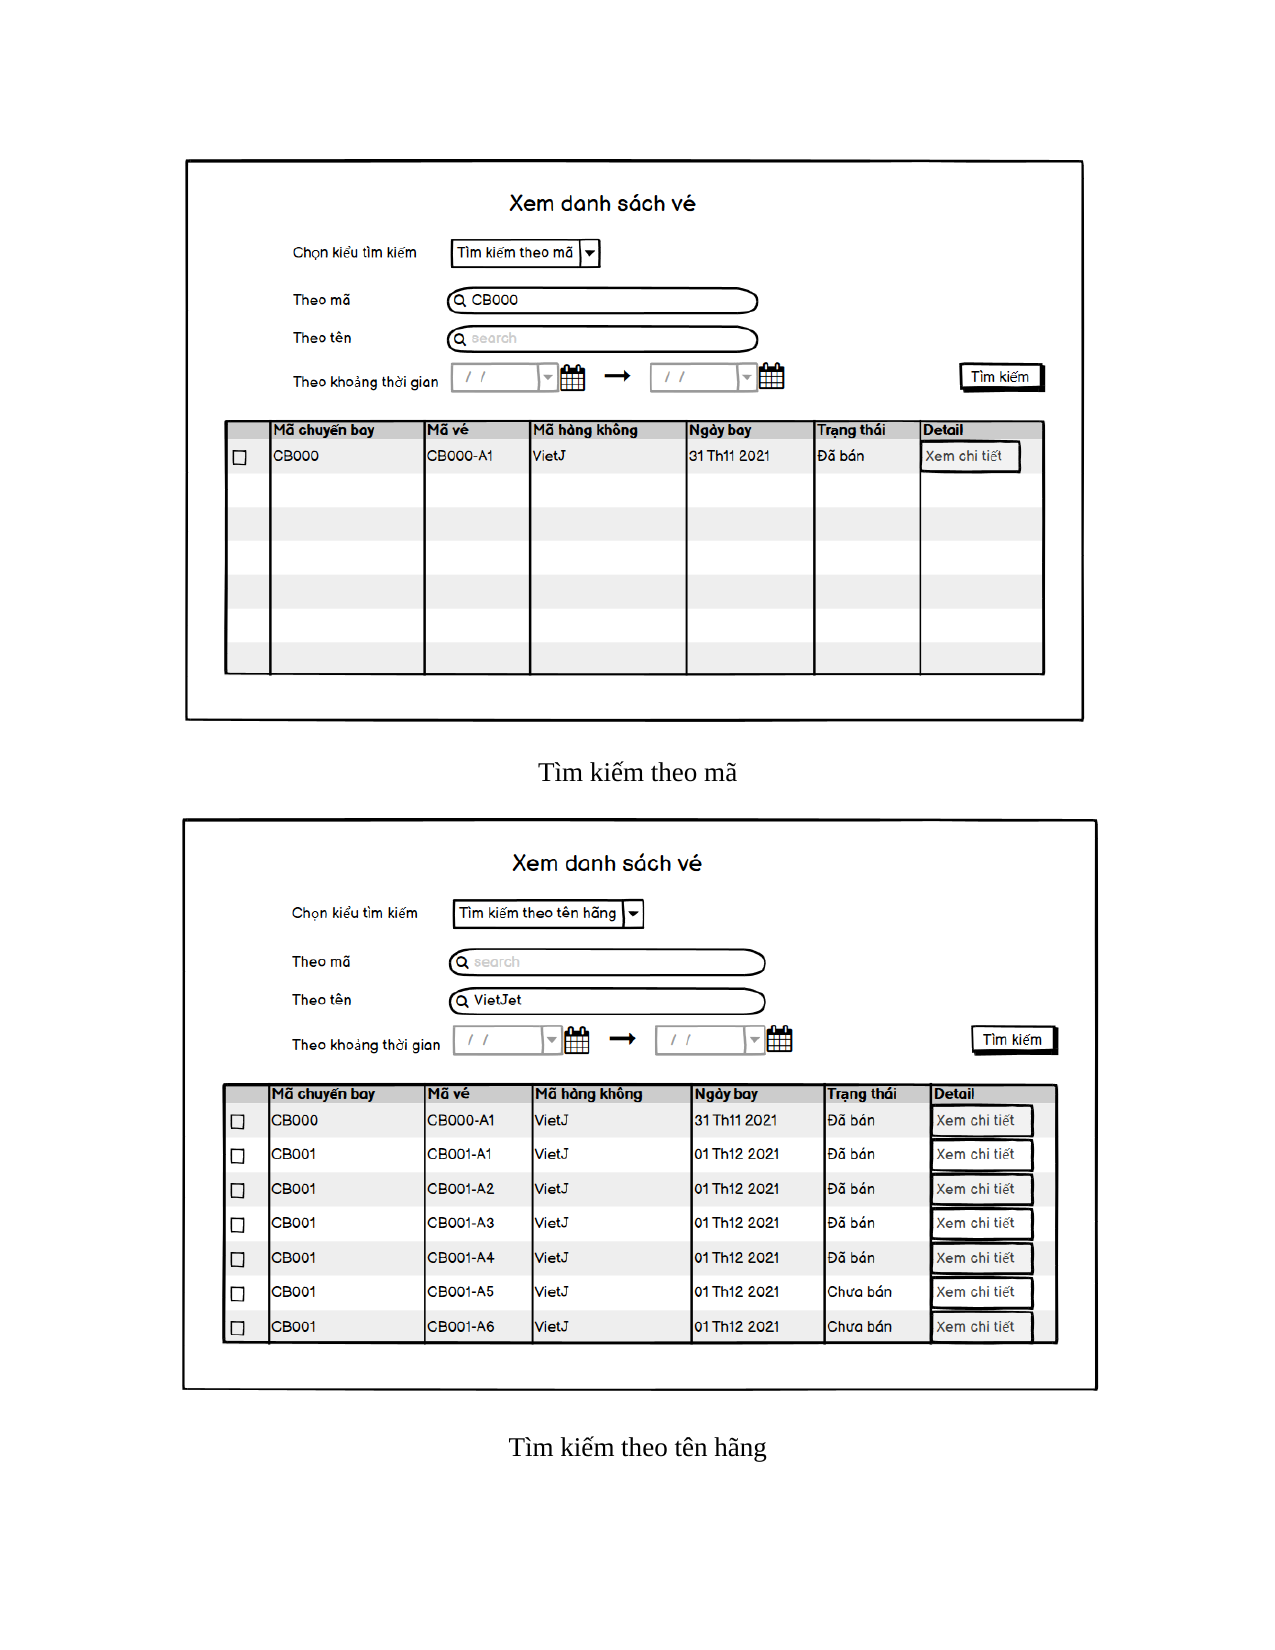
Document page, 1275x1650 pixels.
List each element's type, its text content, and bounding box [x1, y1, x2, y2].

text Tìm kiếm theo mã [150, 756, 1125, 787]
picture [150, 150, 1125, 737]
picture [150, 805, 1125, 1412]
text Tìm kiếm theo tên hãng [150, 1431, 1125, 1462]
